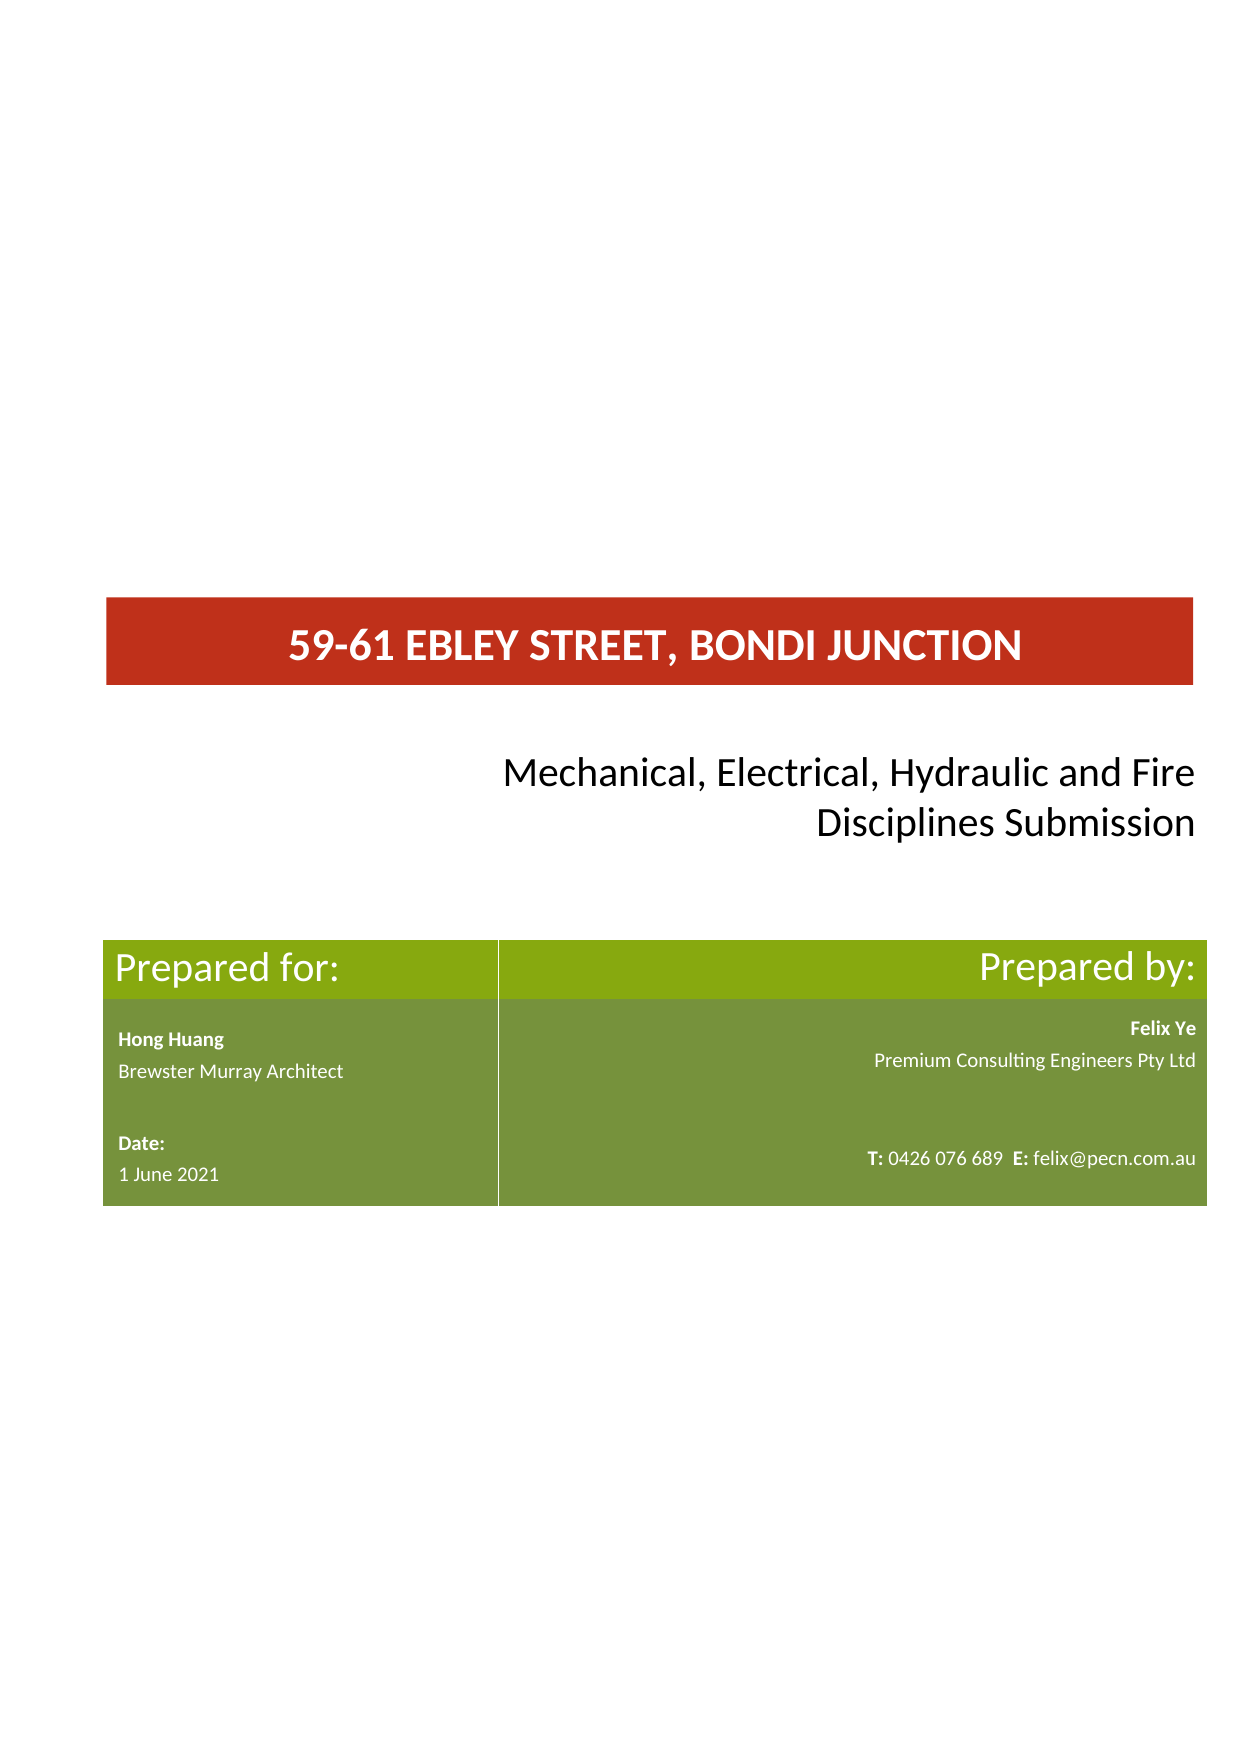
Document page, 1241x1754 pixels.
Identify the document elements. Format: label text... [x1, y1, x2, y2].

table_cell Prepared for: [103, 940, 498, 999]
table_header 59-61 EBLEY STREET, BONDI JUNCTION [103, 598, 1207, 704]
table_cell Prepared by: [499, 940, 1207, 999]
table_cell Hong Huang Brewster Murray Architect [103, 999, 498, 1117]
table_cell Felix Ye Premium Consulting Engineers Pty Ltd [499, 999, 1207, 1117]
table_cell Date: 1 June 2021 [103, 1117, 498, 1206]
table_cell Mechanical, Electrical, Hydraulic and Fire Disciplines Submission [103, 704, 1207, 940]
table_cell T: 0426 076 689 E: felix@pecn.com.au [499, 1117, 1207, 1206]
